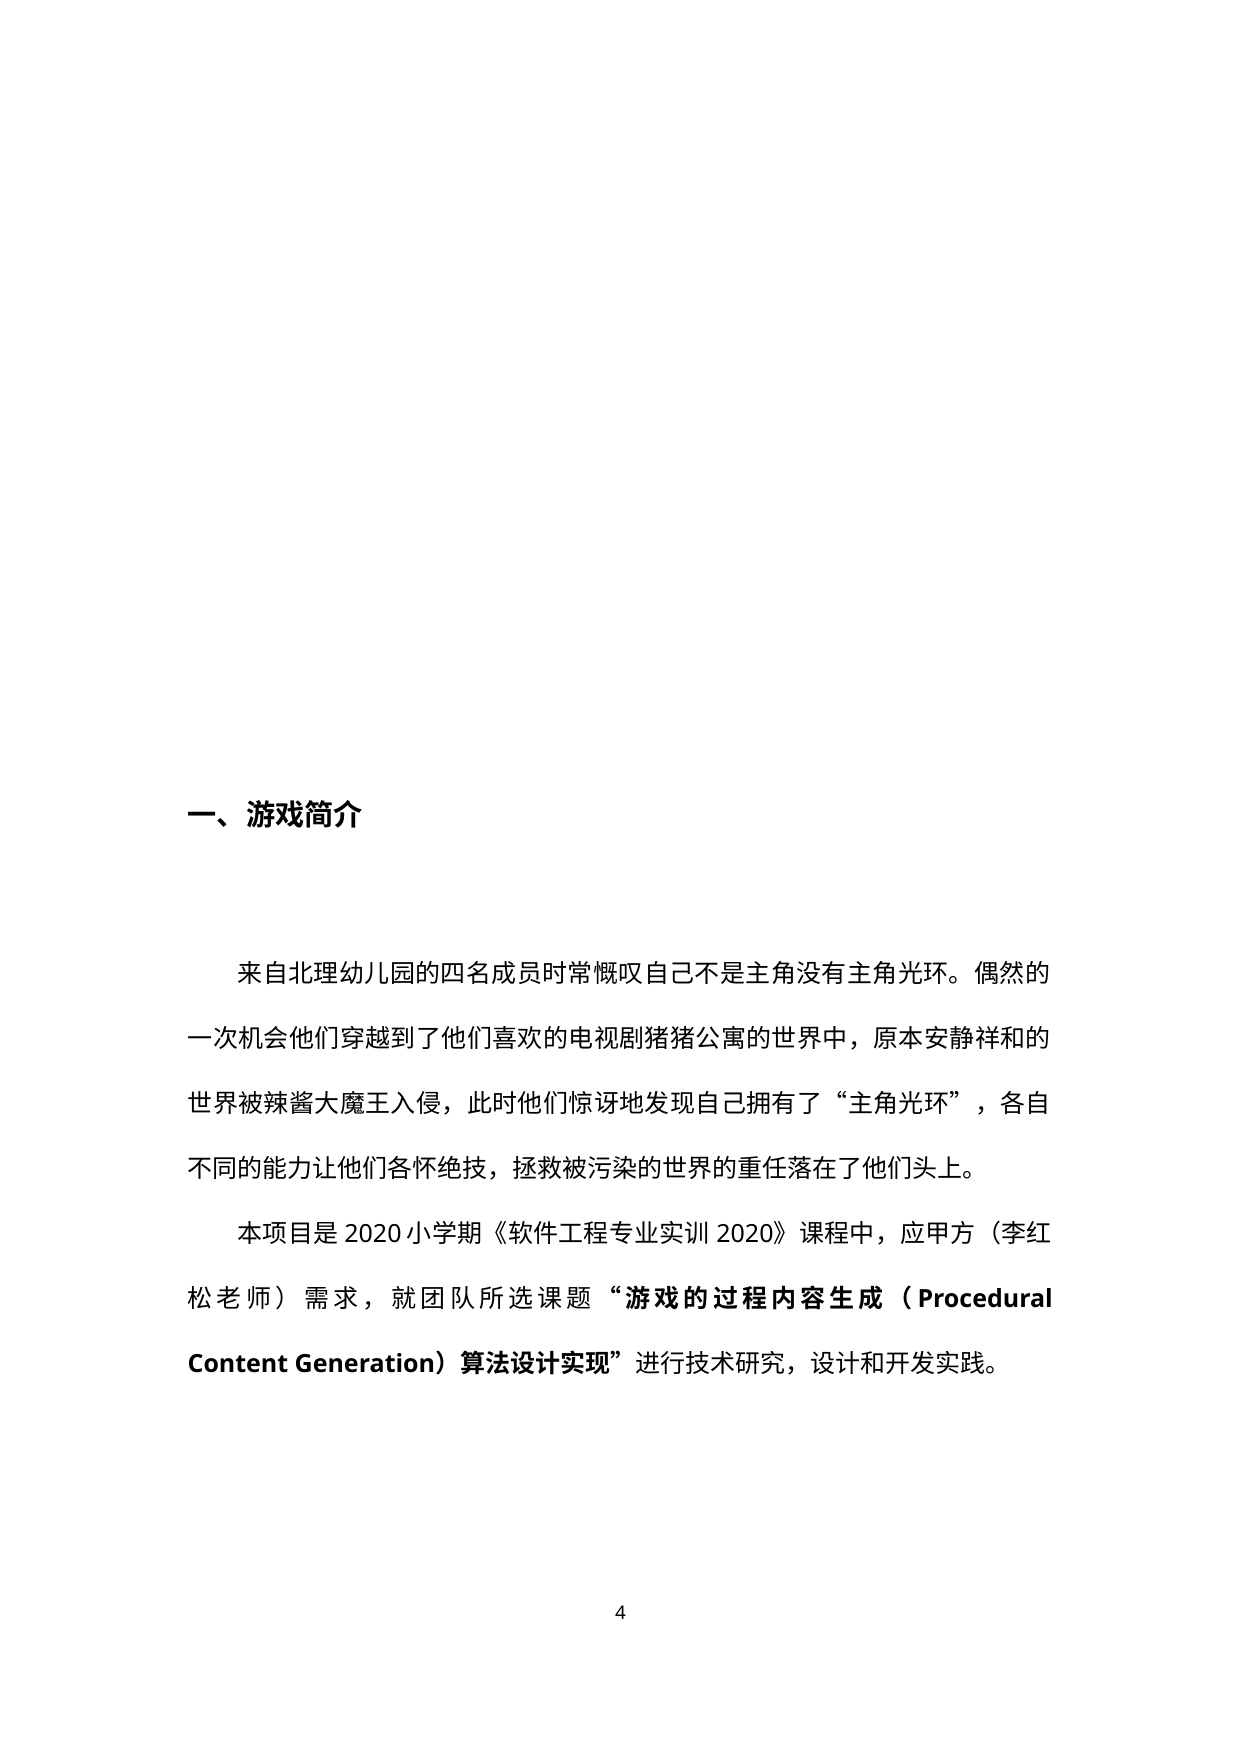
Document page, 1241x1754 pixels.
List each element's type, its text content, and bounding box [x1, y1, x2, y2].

text 来自北理幼儿园的四名成员时常慨叹自己不是主角没有主角光环。偶然的一次机会他们穿越到了他们喜欢的电视剧猪猪公寓的世界中，原本安静祥和的世界被辣酱大魔王入侵，此时他们惊讶地发现自己拥有了“主角光环”，各自不同的能力让他们各怀绝技，拯救被污染的世界的重任落在了他们头上。 [187, 939, 1053, 1199]
text 本项目是2020小学期《软件工程专业实训2020》课程中，应甲方（李红松老师）需求，就团队所选课题“游戏的过程内容生成（Procedural Content Generation）算法设计实现”进行技术研究，设计和开发实践。 [187, 1199, 1053, 1394]
subtitle 一、游戏简介 [187, 780, 1053, 845]
